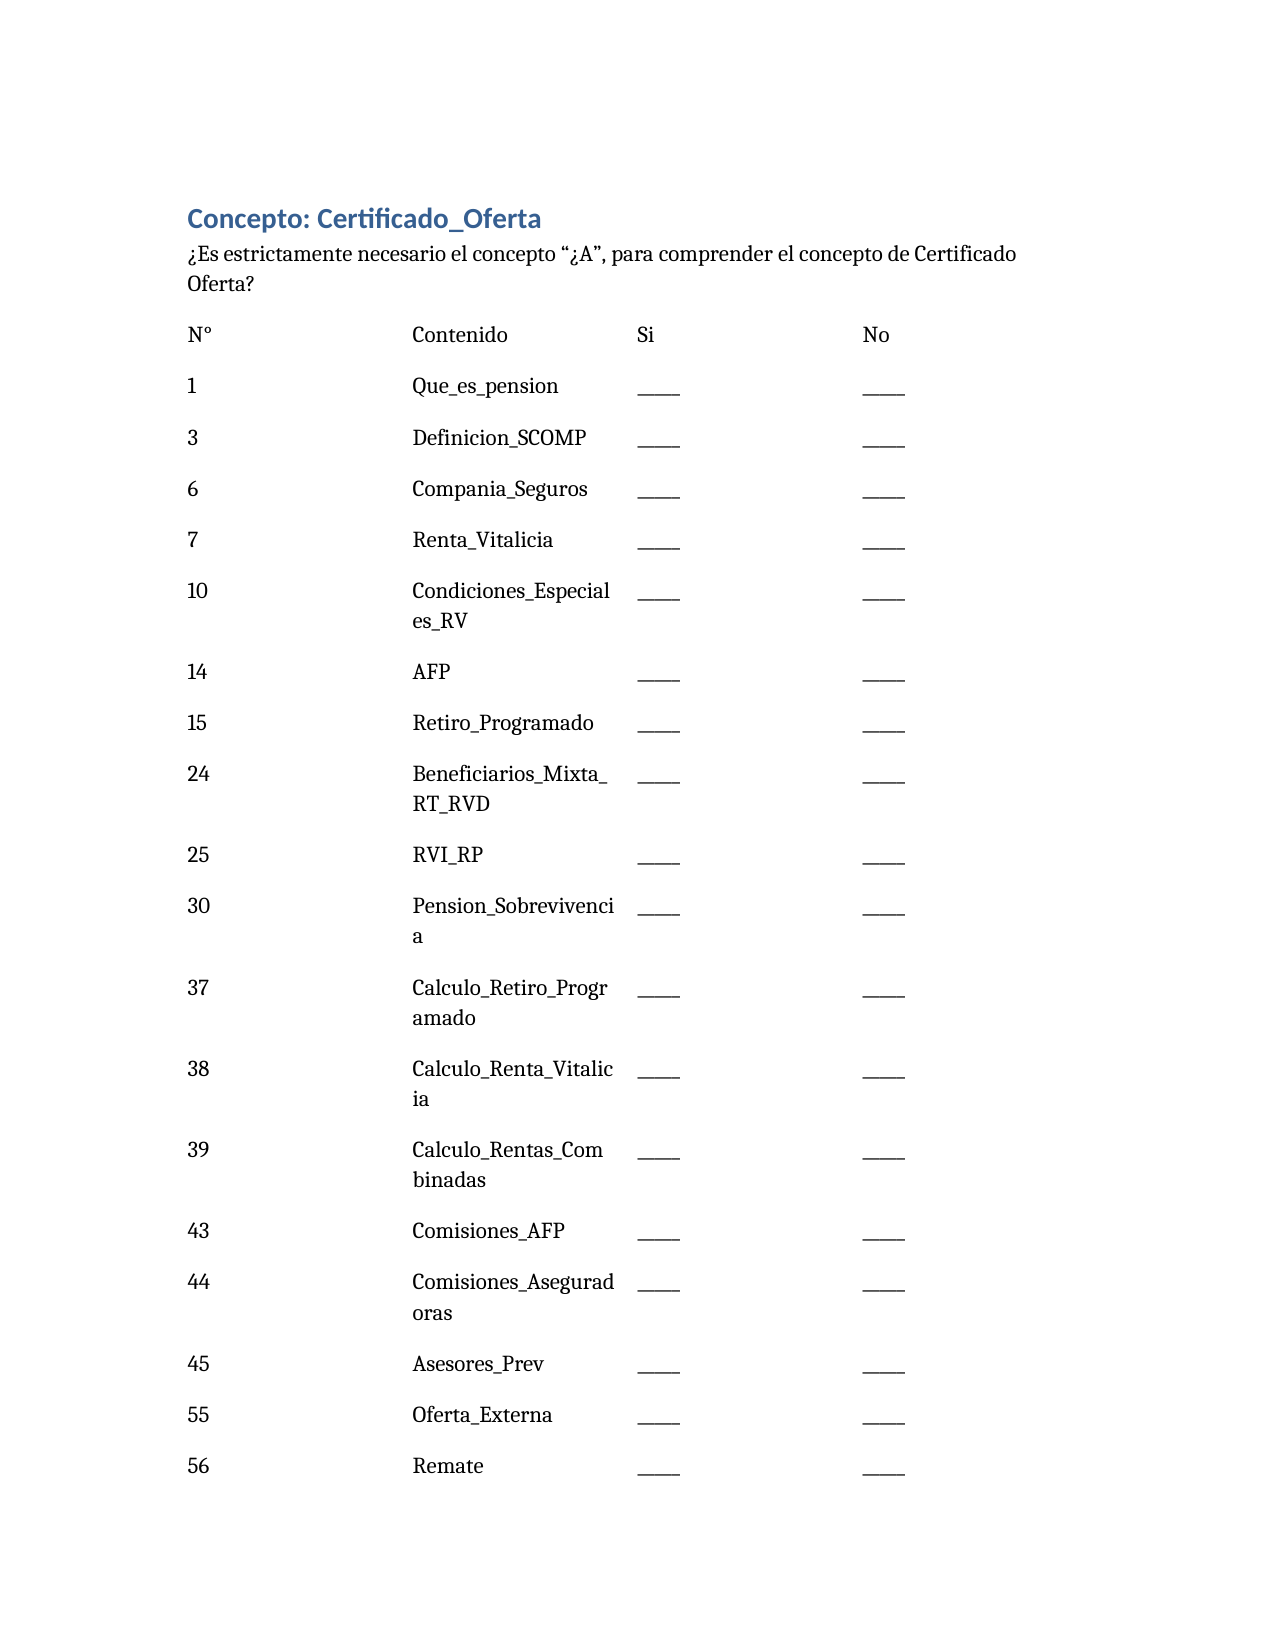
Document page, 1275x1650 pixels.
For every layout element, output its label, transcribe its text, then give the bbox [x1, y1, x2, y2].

table_cell Calculo_Rentas_Combinadas [401, 1137, 626, 1218]
table_cell 39 [176, 1137, 401, 1218]
table_cell _____ [851, 710, 1076, 761]
table_header Si [626, 322, 851, 373]
table_cell _____ [626, 1137, 851, 1218]
table_cell Renta_Vitalicia [401, 526, 626, 577]
table_cell 10 [176, 578, 401, 659]
table_cell _____ [851, 761, 1076, 842]
table_cell _____ [851, 1401, 1076, 1452]
table_cell Beneficiarios_Mixta_RT_RVD [401, 761, 626, 842]
table_cell _____ [626, 710, 851, 761]
table_cell _____ [626, 526, 851, 577]
table_cell 24 [176, 761, 401, 842]
table_cell 3 [176, 424, 401, 475]
table_cell _____ [626, 761, 851, 842]
table_cell Pension_Sobrevivencia [401, 893, 626, 974]
table_header Contenido [401, 322, 626, 373]
table_cell Comisiones_Aseguradoras [401, 1269, 626, 1350]
table_cell _____ [851, 526, 1076, 577]
table_cell Compania_Seguros [401, 475, 626, 526]
table_header No [851, 322, 1076, 373]
table_cell Condiciones_Especiales_RV [401, 578, 626, 659]
table_cell 1 [176, 373, 401, 424]
table_cell _____ [626, 1269, 851, 1350]
table_cell 25 [176, 842, 401, 893]
table_cell _____ [851, 373, 1076, 424]
table_cell _____ [626, 373, 851, 424]
table_cell _____ [851, 659, 1076, 710]
table_cell _____ [626, 1056, 851, 1137]
table_cell _____ [851, 1350, 1076, 1401]
table_cell _____ [626, 1350, 851, 1401]
table_cell _____ [851, 1056, 1076, 1137]
table_cell Asesores_Prev [401, 1350, 626, 1401]
table_cell 30 [176, 893, 401, 974]
table_cell 14 [176, 659, 401, 710]
table_cell 37 [176, 974, 401, 1056]
table_cell AFP [401, 659, 626, 710]
table_cell _____ [626, 893, 851, 974]
table_cell 44 [176, 1269, 401, 1350]
table_cell _____ [851, 578, 1076, 659]
table_cell 43 [176, 1218, 401, 1269]
table_cell _____ [626, 974, 851, 1056]
table_cell _____ [626, 1401, 851, 1452]
table_cell _____ [851, 1453, 1076, 1479]
table_cell Retiro_Programado [401, 710, 626, 761]
table_cell _____ [851, 475, 1076, 526]
table_cell Calculo_Retiro_Programado [401, 974, 626, 1056]
table_cell _____ [626, 475, 851, 526]
table_cell 56 [176, 1453, 401, 1479]
table_cell 55 [176, 1401, 401, 1452]
table_cell _____ [626, 424, 851, 475]
table_cell Oferta_Externa [401, 1401, 626, 1452]
table_cell 15 [176, 710, 401, 761]
subtitle Concepto: Certificado_Oferta [187, 200, 1087, 236]
table_cell _____ [626, 842, 851, 893]
table_cell _____ [851, 424, 1076, 475]
table_cell _____ [626, 578, 851, 659]
table_cell Calculo_Renta_Vitalicia [401, 1056, 626, 1137]
text ¿Es estrictamente necesario el concepto “¿A”, para comprender el concepto de Certificado Oferta? [187, 241, 1087, 297]
table_cell _____ [851, 974, 1076, 1056]
table_cell _____ [851, 893, 1076, 974]
table_header N° [176, 322, 401, 373]
table_cell Definicion_SCOMP [401, 424, 626, 475]
table_cell 7 [176, 526, 401, 577]
table_cell 38 [176, 1056, 401, 1137]
table_cell Que_es_pension [401, 373, 626, 424]
table_cell _____ [626, 1453, 851, 1479]
table_cell Comisiones_AFP [401, 1218, 626, 1269]
table_cell _____ [851, 1269, 1076, 1350]
table_cell 45 [176, 1350, 401, 1401]
table_cell Remate [401, 1453, 626, 1479]
table_cell RVI_RP [401, 842, 626, 893]
table_cell _____ [851, 842, 1076, 893]
table_cell 6 [176, 475, 401, 526]
table_cell _____ [851, 1137, 1076, 1218]
table_cell _____ [851, 1218, 1076, 1269]
table_cell _____ [626, 1218, 851, 1269]
table_cell _____ [626, 659, 851, 710]
